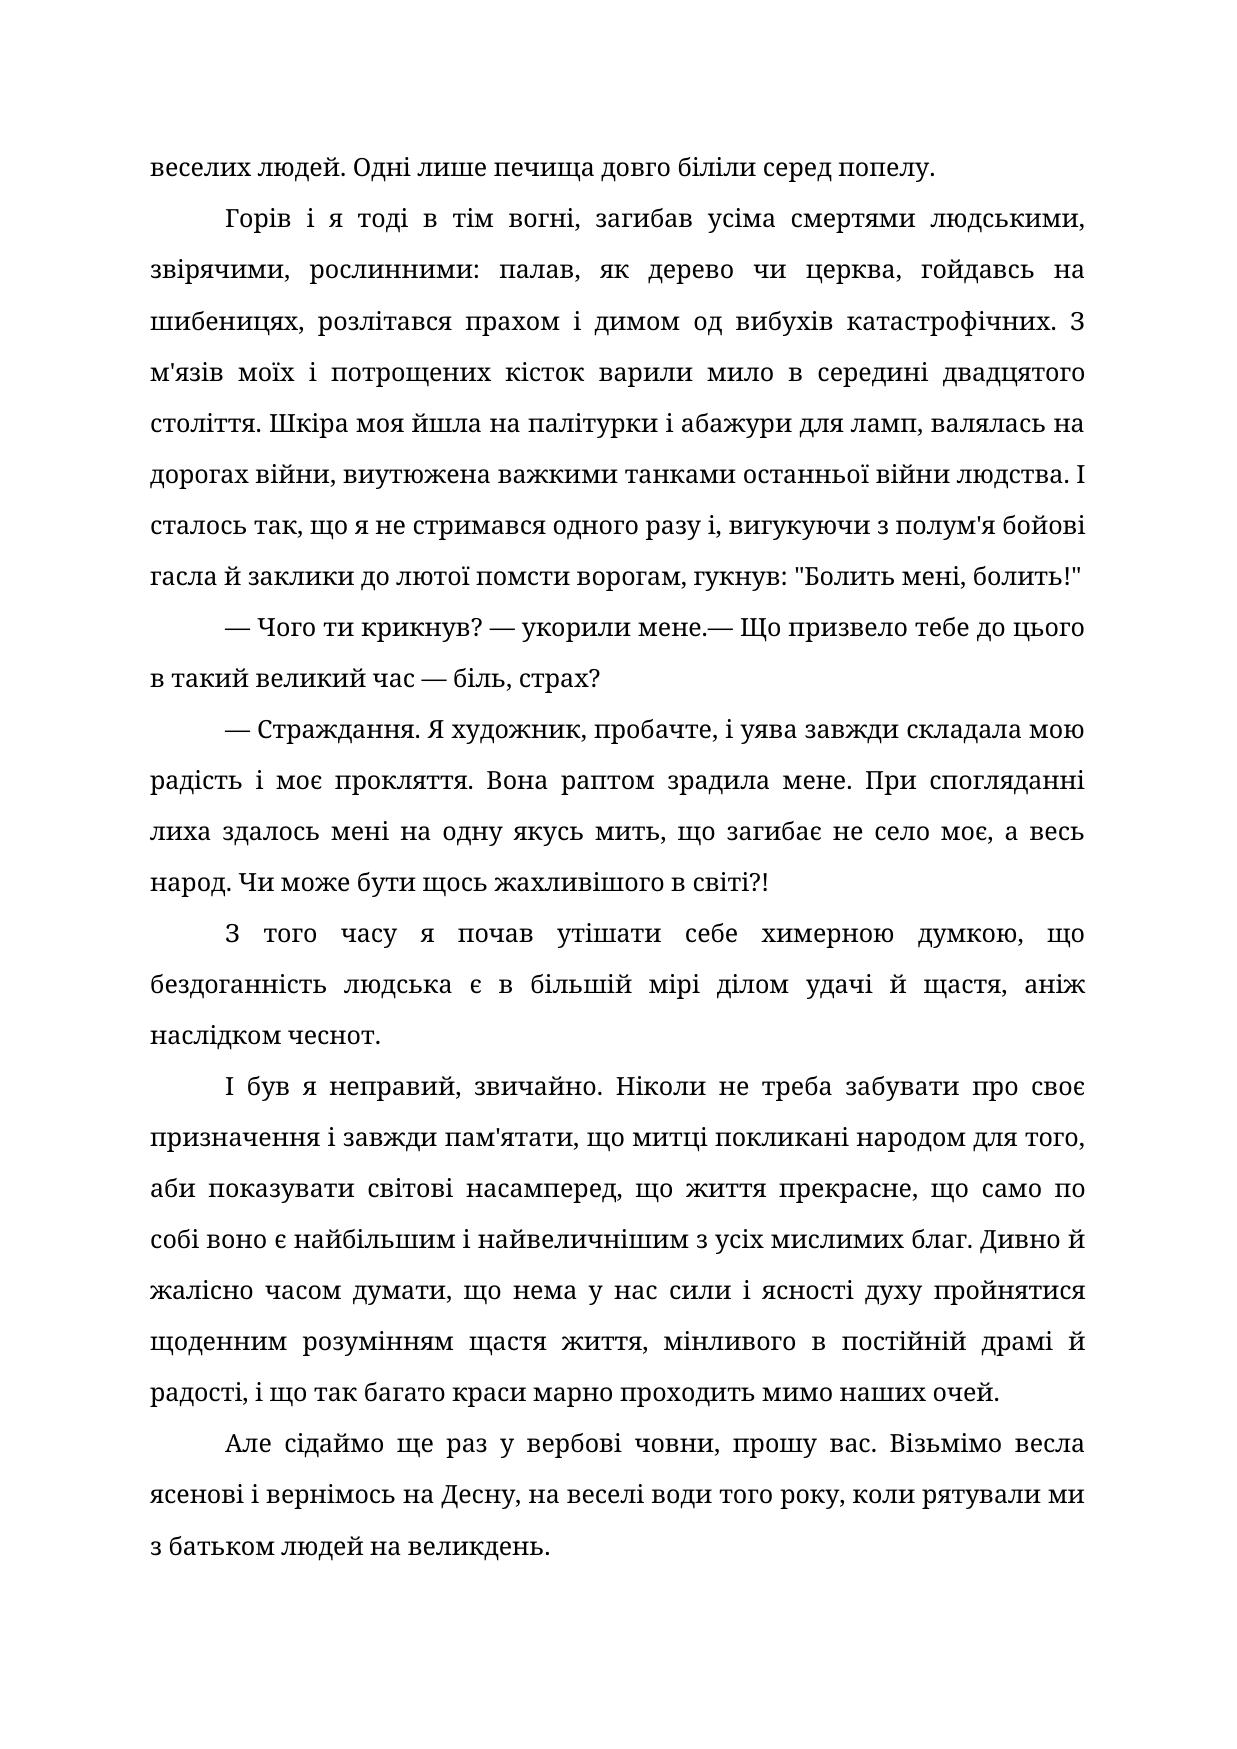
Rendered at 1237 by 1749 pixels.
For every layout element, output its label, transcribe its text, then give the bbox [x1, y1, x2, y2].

text — Страждання. Я художник, пробачте, і уява завжди складала мою радість і моє прокляття. Вона раптом зрадила мене. При спогляданні лиха здалось мені на одну якусь мить, що загибає не село моє, а весь народ. Чи може бути щось жахливішого в світі?! [150, 711, 1086, 899]
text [150, 150, 1086, 184]
text З того часу я почав утішати себе химерною думкою, що бездоганність людська є в більшій мірі ділом удачі й щастя, аніж наслідком чеснот. [150, 916, 1086, 1052]
text Горів і я тоді в тім вогні, загибав усіма смертями людськими, звірячими, рослинними: палав, як дерево чи церква, гойдавсь на шибеницях, розлітався прахом і димом од вибухів катастрофічних. З м'язів моїх і потрощених кісток варили мило в середині двадцятого століття. Шкіра моя йшла на палітурки і абажури для ламп, валялась на дорогах війни, виутюжена важкими танками останньої війни людства. І сталось так, що я не стримався одного разу і, вигукуючи з полум'я бойові гасла й заклики до лютої помсти ворогам, гукнув: "Болить мені, болить!" [150, 201, 1086, 592]
text І був я неправий, звичайно. Ніколи не треба забувати про своє призначення і завжди пам'ятати, що митці покликані народом для того, аби показувати світові насамперед, що життя прекрасне, що само по собі воно є найбільшим і найвеличнішим з усіх мислимих благ. Дивно й жалісно часом думати, що нема у нас сили і ясності духу пройнятися щоденним розумінням щастя життя, мінливого в постійній драмі й радості, і що так багато краси марно проходить мимо наших очей. [150, 1069, 1086, 1409]
text Але сідаймо ще раз у вербові човни, прошу вас. Візьмімо весла ясенові і вернімось на Десну, на веселі води того року, коли рятували ми з батьком людей на великдень. [150, 1426, 1086, 1562]
text — Чого ти крикнув? — укорили мене.— Що призвело тебе до цього в такий великий час — біль, страх? [150, 609, 1086, 694]
